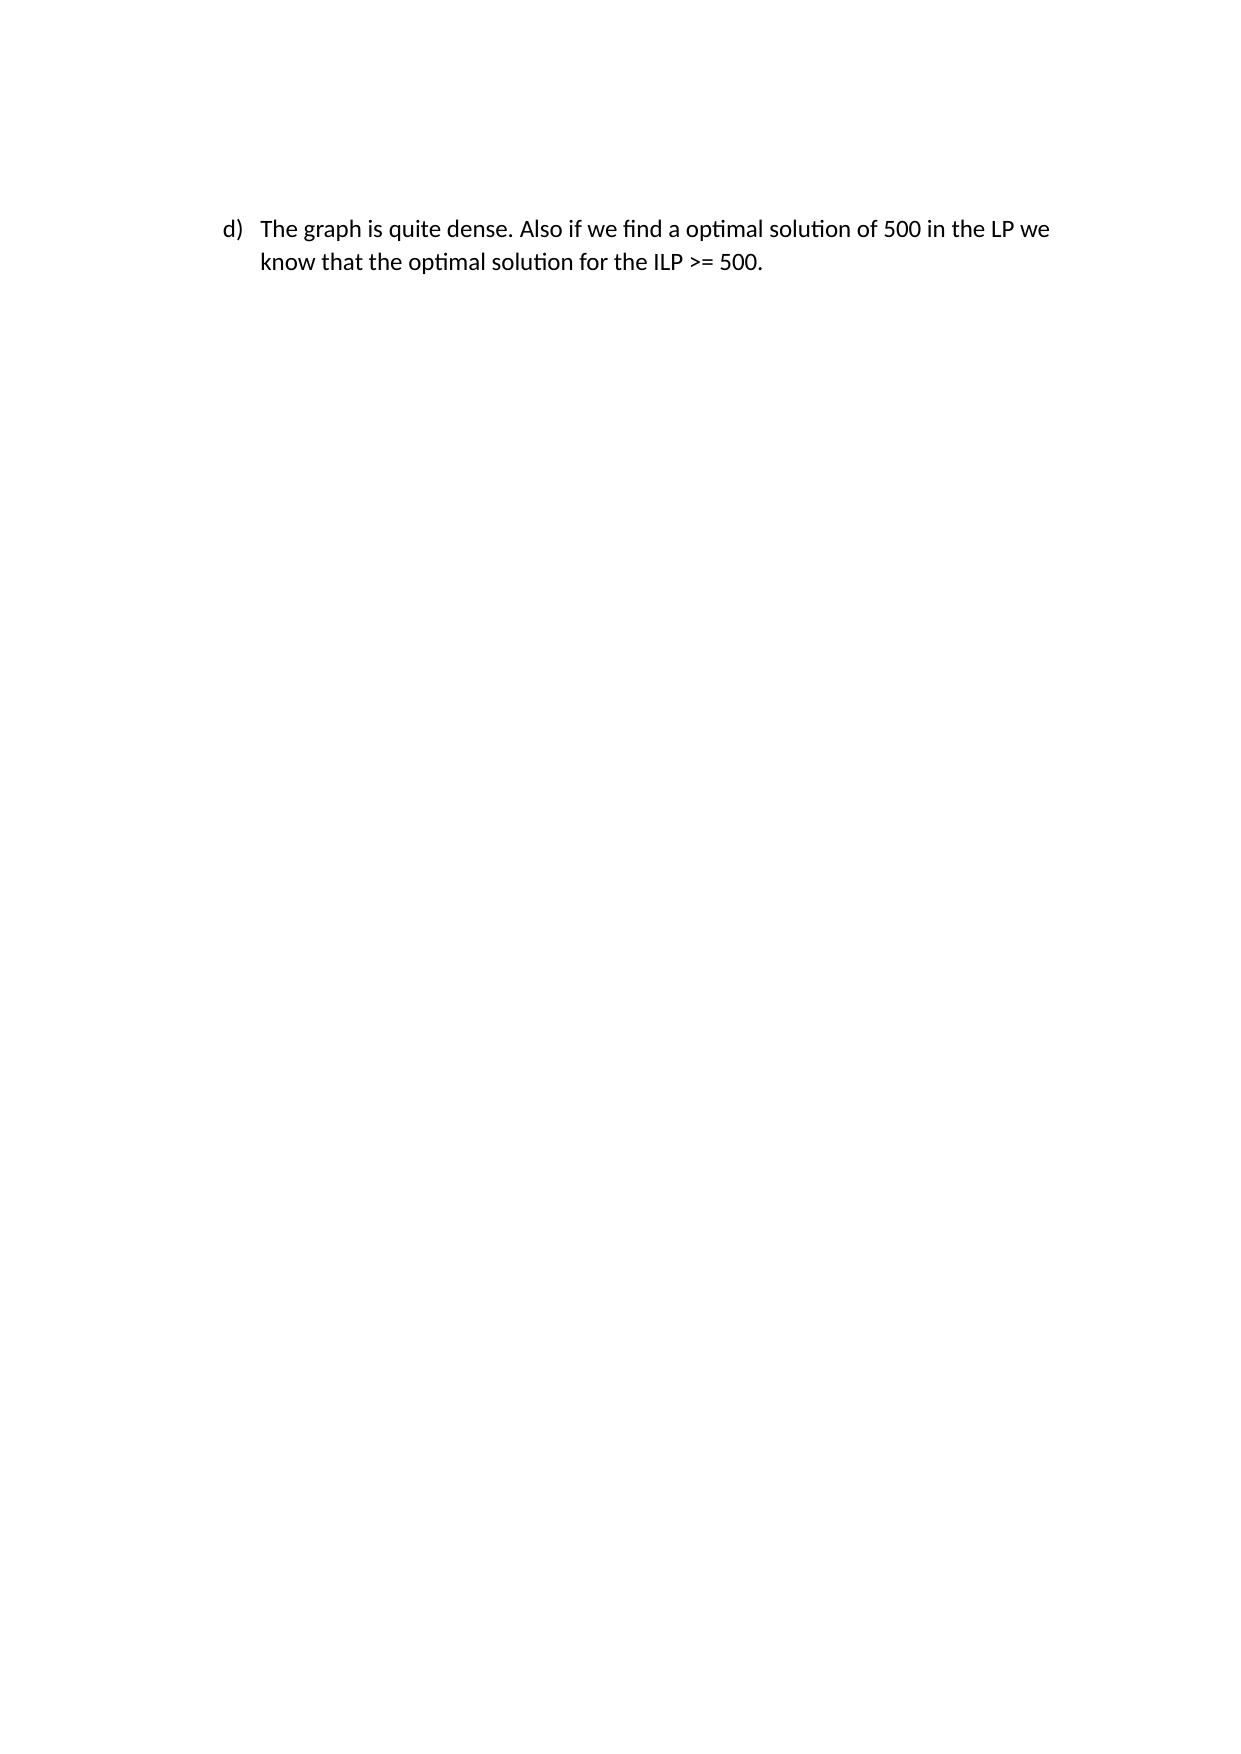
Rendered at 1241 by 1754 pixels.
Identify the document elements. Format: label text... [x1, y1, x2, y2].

list The graph is quite dense. Also if we find a optimal solution of 500 in the LP we know that the optimal solution for the ILP >= 500. [223, 213, 1093, 277]
